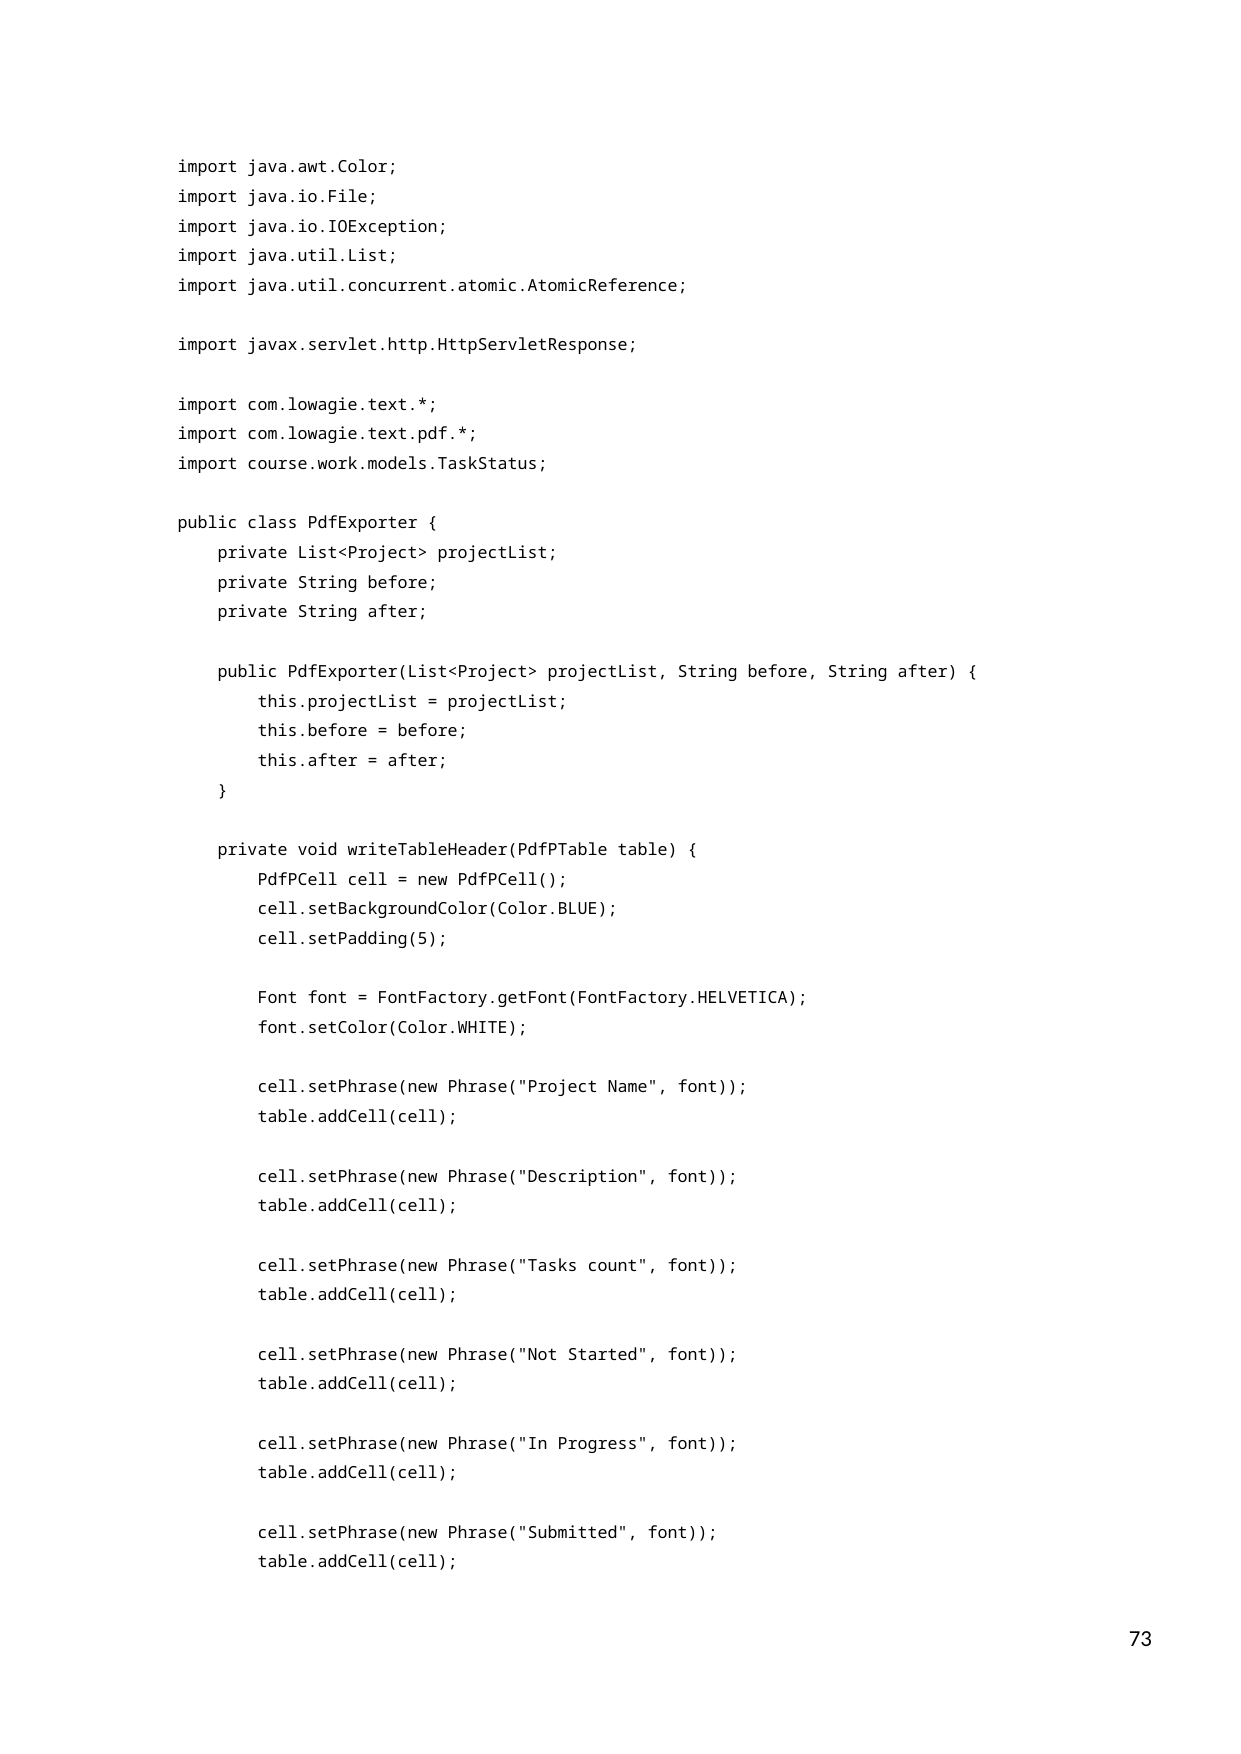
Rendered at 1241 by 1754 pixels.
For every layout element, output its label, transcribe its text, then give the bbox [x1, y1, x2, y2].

text cell.setPhrase(new Phrase("In Progress", font)); [177, 1424, 1152, 1454]
text cell.setBackgroundColor(Color.BLUE); [177, 890, 1152, 920]
text font.setColor(Color.WHITE); [177, 1009, 1152, 1038]
text import java.io.IOException; [177, 207, 1152, 237]
text table.addCell(cell); [177, 1454, 1152, 1484]
text table.addCell(cell); [177, 1276, 1152, 1306]
text } [177, 771, 1152, 801]
text private List<Project> projectList; [177, 534, 1152, 563]
text import java.util.concurrent.atomic.AtomicReference; [177, 267, 1152, 296]
text private String before; [177, 563, 1152, 593]
text cell.setPhrase(new Phrase("Submitted", font)); [177, 1513, 1152, 1543]
text private String after; [177, 593, 1152, 623]
text public PdfExporter(List<Project> projectList, String before, String after) { [177, 652, 1152, 682]
text cell.setPhrase(new Phrase("Description", font)); [177, 1157, 1152, 1187]
text table.addCell(cell); [177, 1098, 1152, 1127]
text cell.setPhrase(new Phrase("Project Name", font)); [177, 1068, 1152, 1098]
text table.addCell(cell); [177, 1187, 1152, 1217]
text import com.lowagie.text.*; [177, 385, 1152, 415]
text import com.lowagie.text.pdf.*; [177, 415, 1152, 445]
text table.addCell(cell); [177, 1365, 1152, 1395]
text private void writeTableHeader(PdfPTable table) { [177, 831, 1152, 860]
text PdfPCell cell = new PdfPCell(); [177, 860, 1152, 890]
text import java.util.List; [177, 237, 1152, 267]
text this.projectList = projectList; [177, 682, 1152, 712]
text public class PdfExporter { [177, 504, 1152, 534]
text this.before = before; [177, 712, 1152, 742]
text table.addCell(cell); [177, 1543, 1152, 1573]
text cell.setPadding(5); [177, 920, 1152, 949]
text import javax.servlet.http.HttpServletResponse; [177, 326, 1152, 356]
text this.after = after; [177, 742, 1152, 771]
text import java.awt.Color; [177, 148, 1152, 177]
text cell.setPhrase(new Phrase("Tasks count", font)); [177, 1246, 1152, 1276]
text Font font = FontFactory.getFont(FontFactory.HELVETICA); [177, 979, 1152, 1009]
text import java.io.File; [177, 177, 1152, 207]
text import course.work.models.TaskStatus; [177, 445, 1152, 474]
text cell.setPhrase(new Phrase("Not Started", font)); [177, 1335, 1152, 1365]
